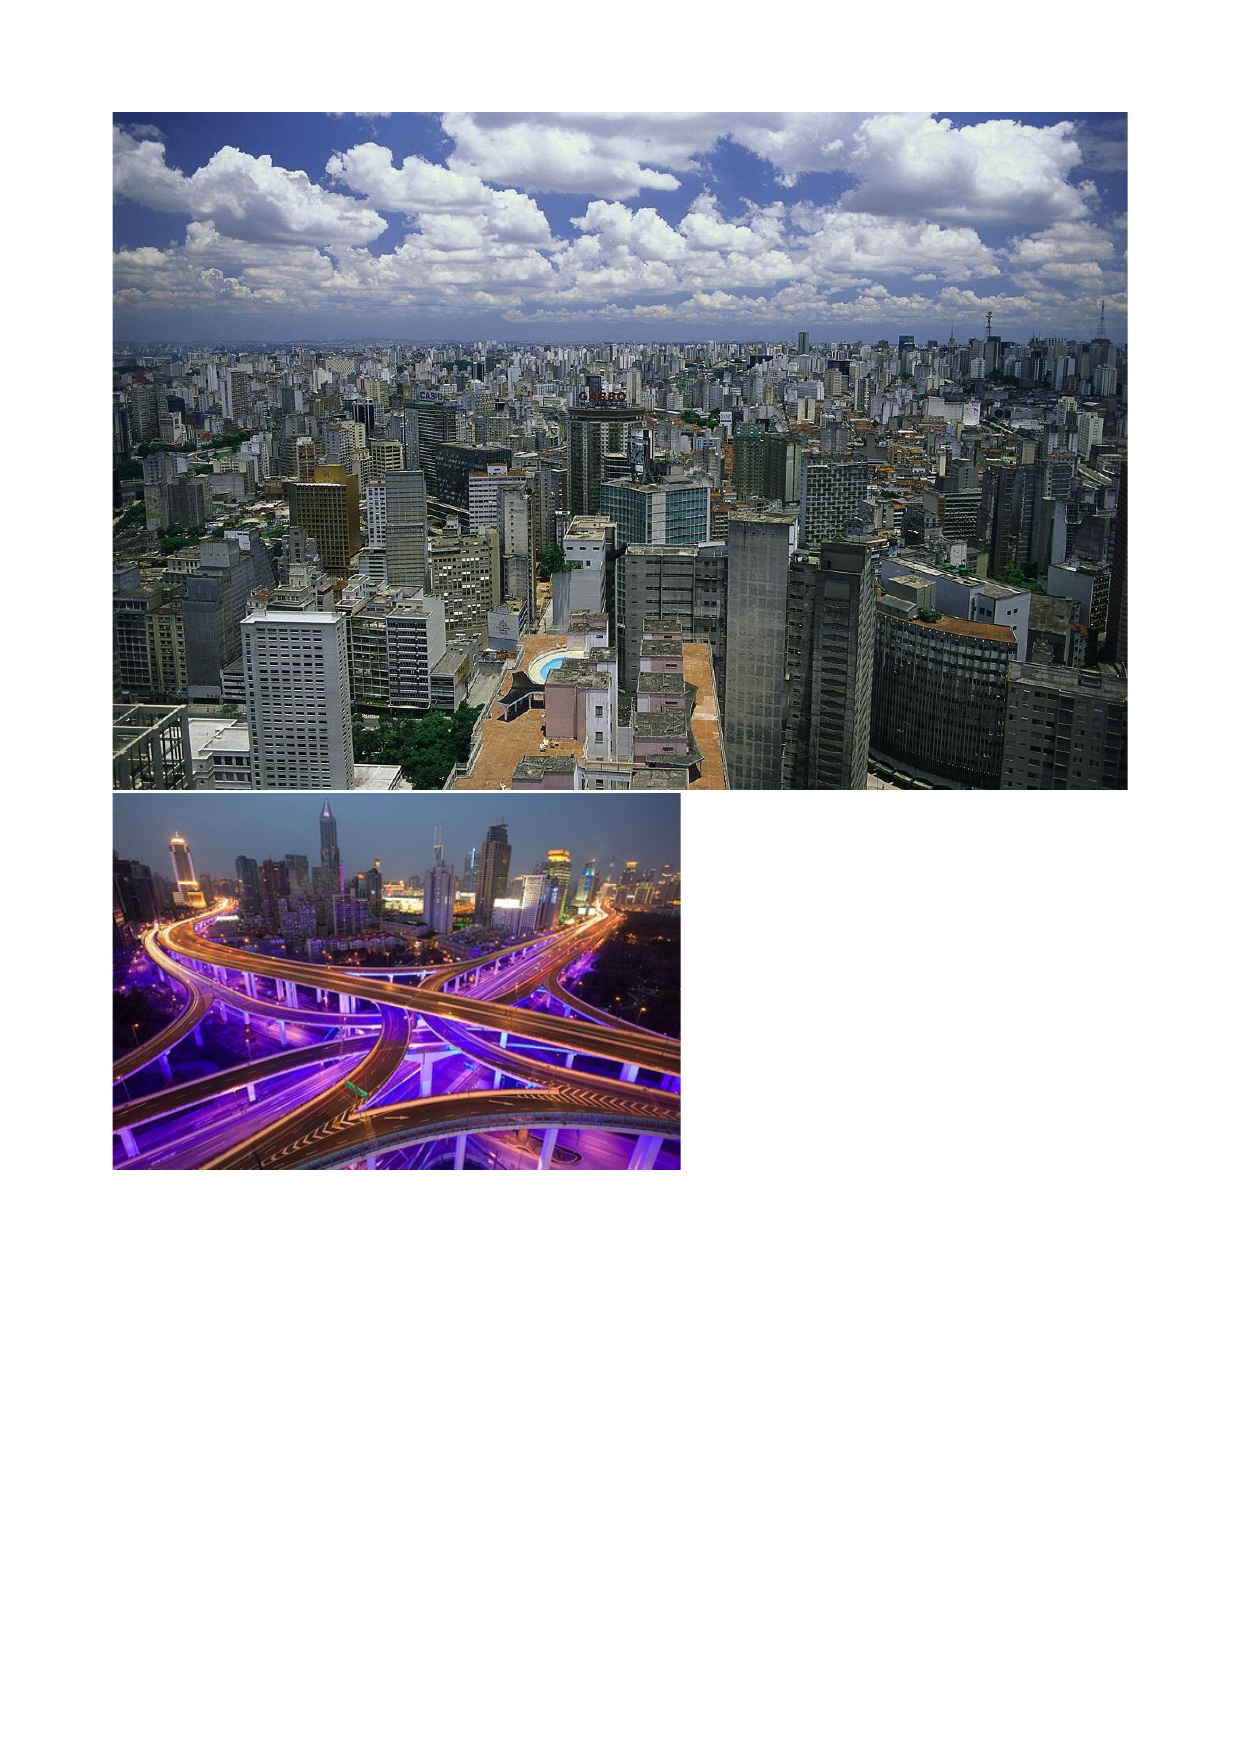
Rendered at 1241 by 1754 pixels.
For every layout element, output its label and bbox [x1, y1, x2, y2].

picture [112, 112, 1128, 790]
picture [112, 793, 681, 1170]
